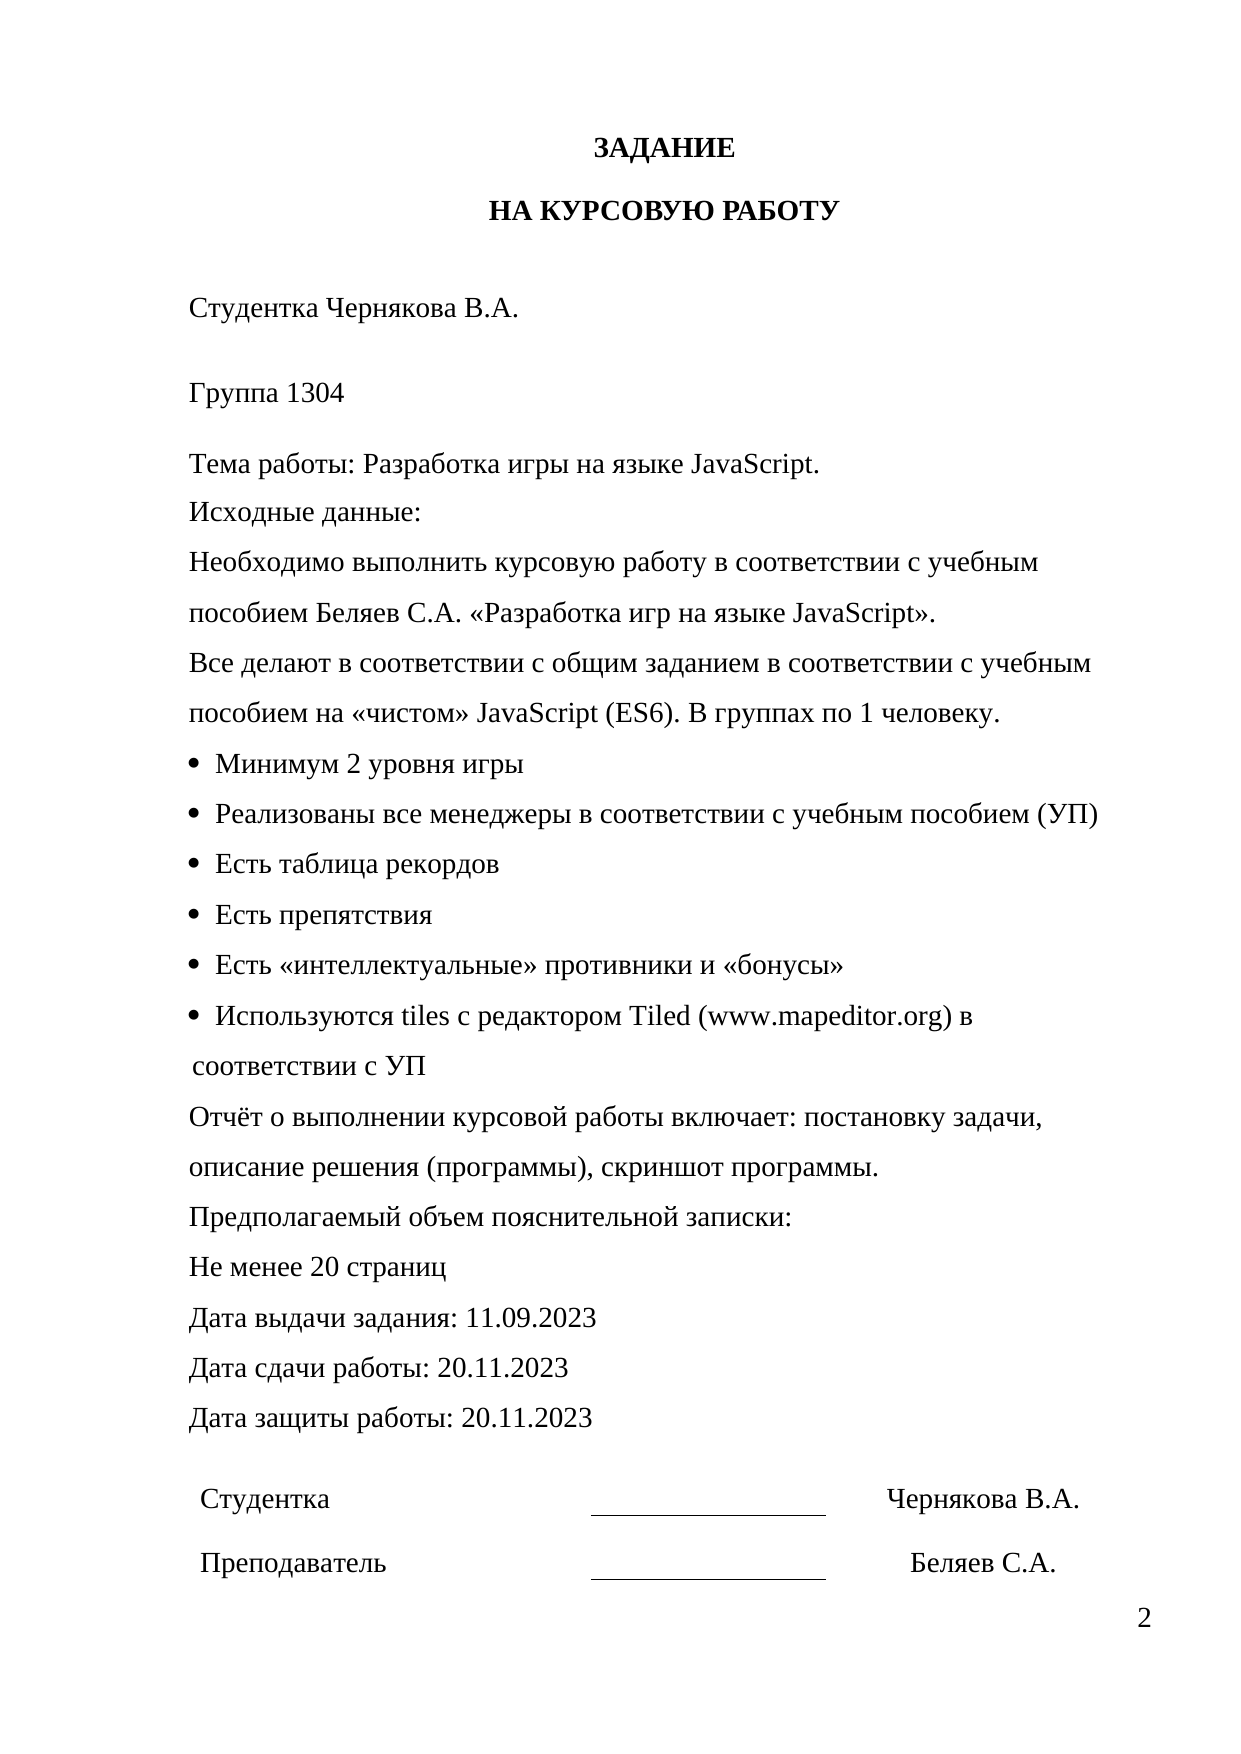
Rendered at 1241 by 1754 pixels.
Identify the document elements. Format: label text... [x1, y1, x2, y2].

table_cell Группа 1304 [177, 375, 1152, 446]
subtitle ЗАДАНИЕ [177, 131, 1152, 164]
table_header Студентка Чернякова В.А. [177, 290, 1152, 375]
subtitle на курсовую работу [177, 193, 1152, 227]
table_cell Исходные данные: Необходимо выполнить курсовую работу в соответствии с учебным пособием Беляев С.А. «Разработка игр на языке JavaScript». Все делают в соответствии с общим заданием в соответствии с учебным пособием на «чистом» JavaScript (ES6). В группах по 1 человеку. Минимум 2 уровня игры Реализованы все менеджеры в соответствии с учебным пособием (УП) Есть таблица рекордов Есть препятствия Есть «интеллектуальные» противники и «бонусы» Используются tiles с редактором Tiled (www.mapeditor.org) в соответствии с УП Отчёт о выполнении курсовой работы включает: постановку задачи, описание решения (программы), скриншот программы. Предполагаемый объем пояснительной записки: Не менее 20 страниц Дата выдачи задания: 11.09.2023 Дата сдачи работы: 20.11.2023 Дата защиты работы: 20.11.2023 [177, 494, 1152, 1580]
table_cell Тема работы: Разработка игры на языке JavaScript. [177, 446, 1152, 494]
